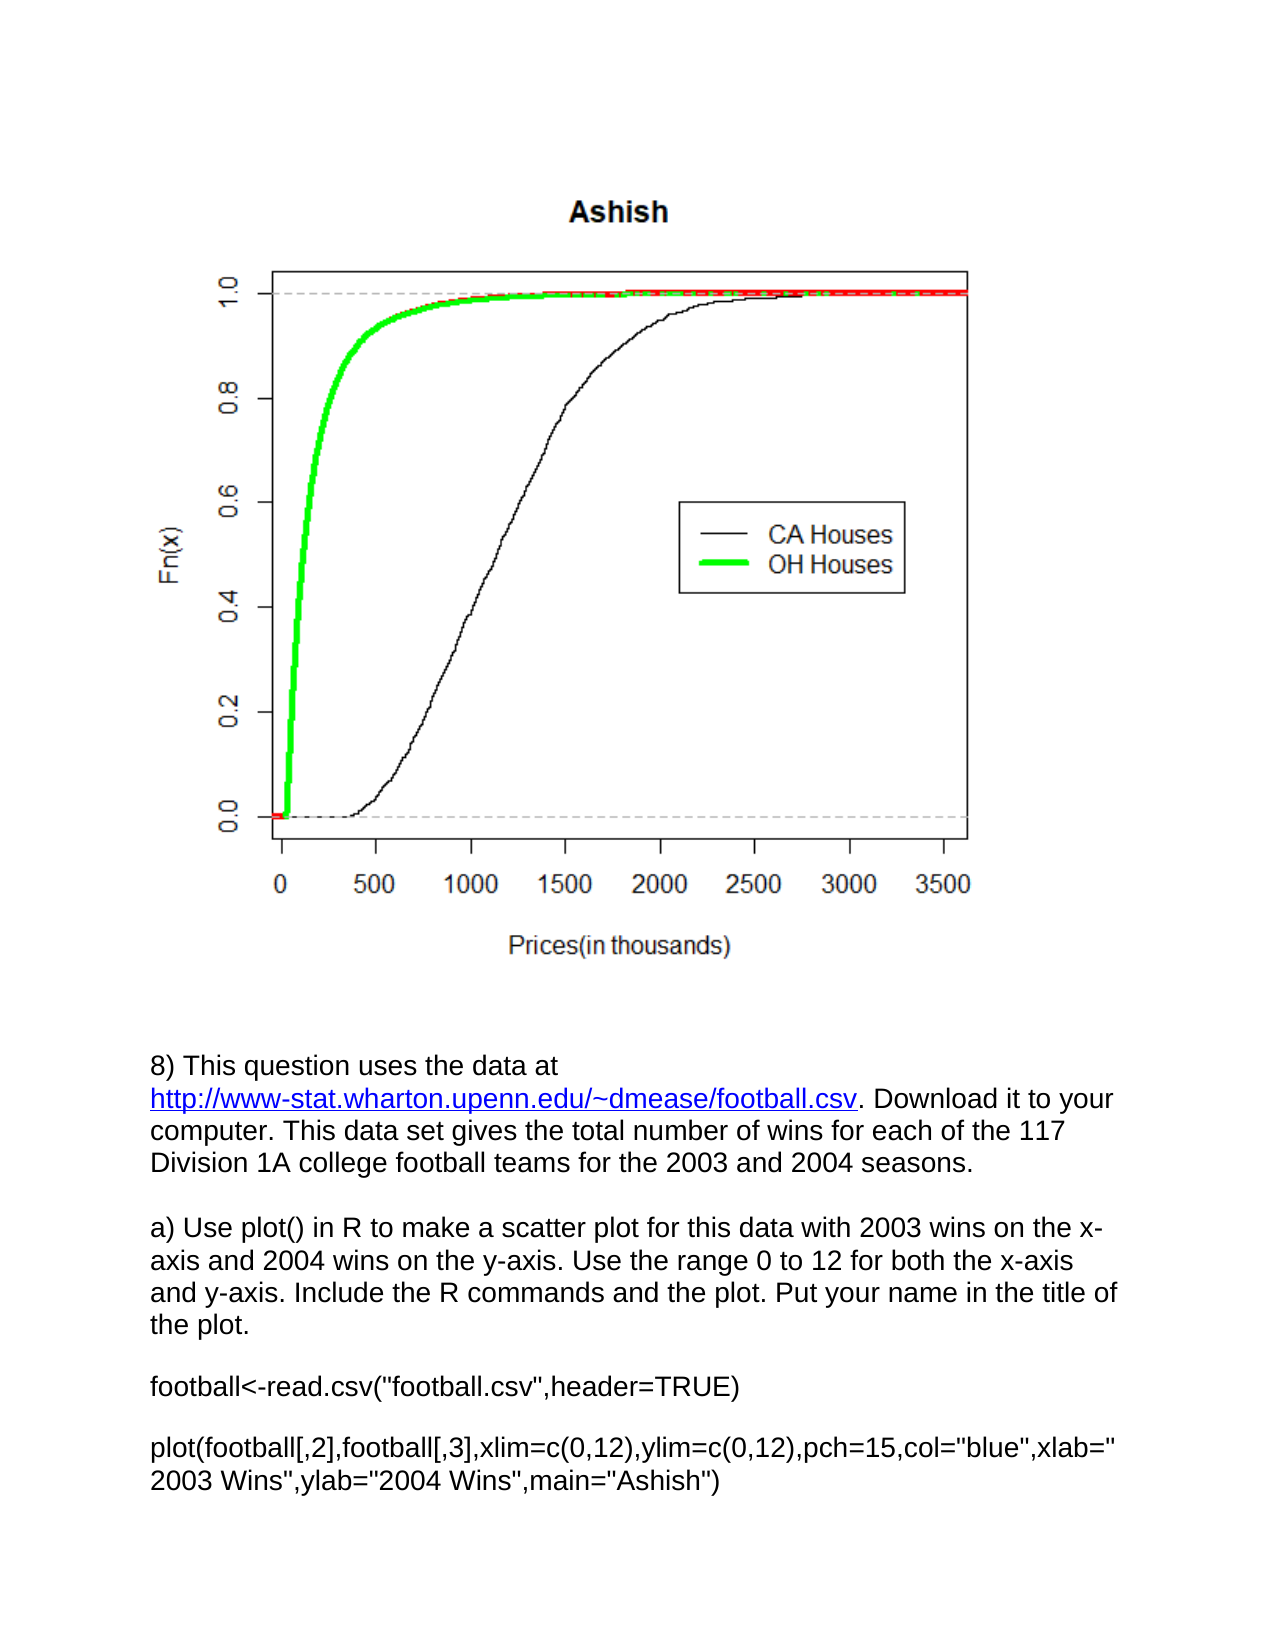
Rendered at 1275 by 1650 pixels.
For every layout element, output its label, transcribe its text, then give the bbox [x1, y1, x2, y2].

text 8) This question uses the data at http://www-stat.wharton.upenn.edu/~dmease/football.csv. Download it to your computer. This data set gives the total number of wins for each of the 117 Division 1A college football teams for the 2003 and 2004 seasons. a) Use plot() in R to make a scatter plot for this data with 2003 wins on the x-axis and 2004 wins on the y-axis. Use the range 0 to 12 for both the x-axis and y-axis. Include the R commands and the plot. Put your name in the title of the plot. [150, 1049, 1125, 1341]
text football<-read.csv("football.csv",header=TRUE) [150, 1370, 1125, 1402]
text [150, 150, 1125, 1020]
text plot(football[,2],football[,3],xlim=c(0,12),ylim=c(0,12),pch=15,col="blue",xlab="2003 Wins",ylab="2004 Wins",main="Ashish") [150, 1431, 1125, 1496]
picture [150, 150, 1030, 992]
